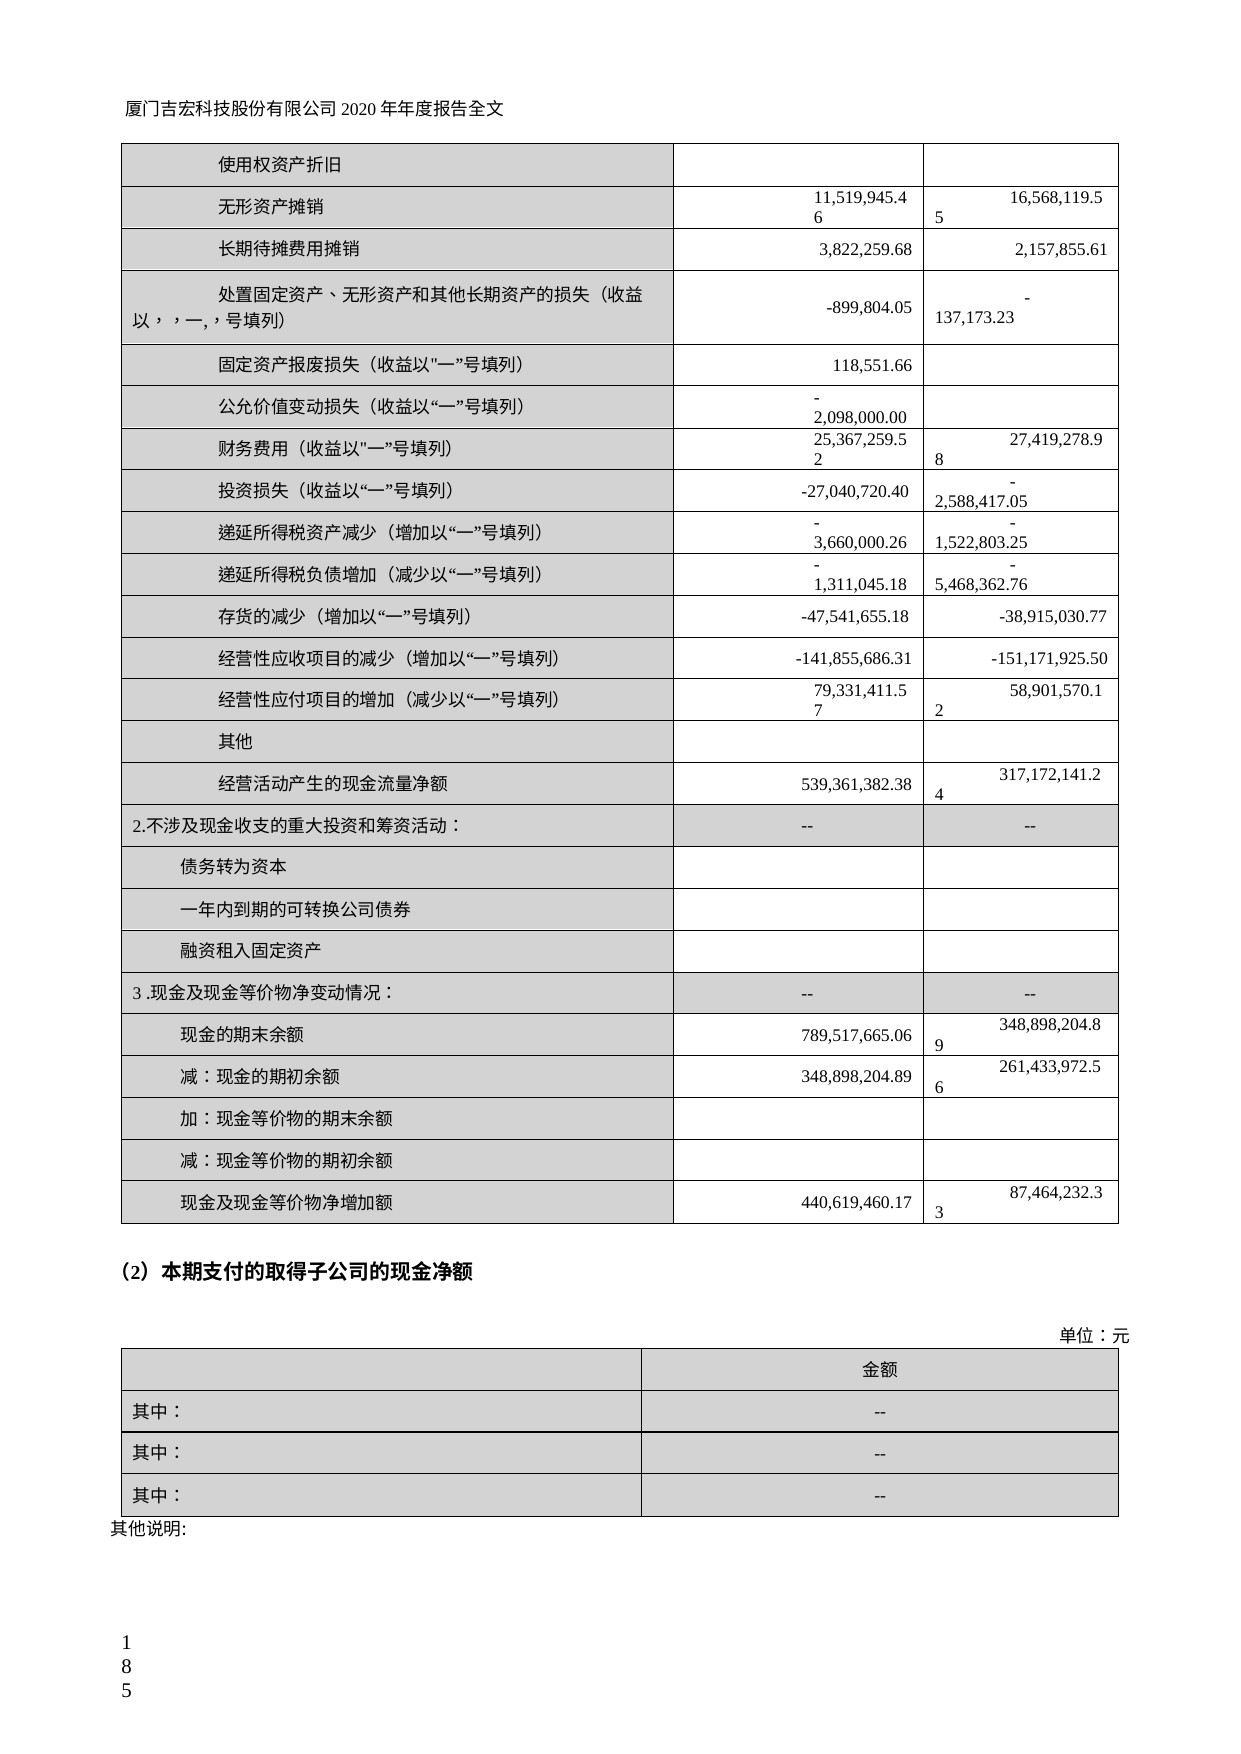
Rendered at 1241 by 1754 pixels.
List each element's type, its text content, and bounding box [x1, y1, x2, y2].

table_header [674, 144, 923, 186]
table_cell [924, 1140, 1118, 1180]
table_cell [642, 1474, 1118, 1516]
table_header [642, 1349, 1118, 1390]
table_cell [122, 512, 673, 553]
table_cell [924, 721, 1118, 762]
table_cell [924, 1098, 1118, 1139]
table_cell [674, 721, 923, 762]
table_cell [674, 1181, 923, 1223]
text 其他说明: [111, 1517, 1129, 1541]
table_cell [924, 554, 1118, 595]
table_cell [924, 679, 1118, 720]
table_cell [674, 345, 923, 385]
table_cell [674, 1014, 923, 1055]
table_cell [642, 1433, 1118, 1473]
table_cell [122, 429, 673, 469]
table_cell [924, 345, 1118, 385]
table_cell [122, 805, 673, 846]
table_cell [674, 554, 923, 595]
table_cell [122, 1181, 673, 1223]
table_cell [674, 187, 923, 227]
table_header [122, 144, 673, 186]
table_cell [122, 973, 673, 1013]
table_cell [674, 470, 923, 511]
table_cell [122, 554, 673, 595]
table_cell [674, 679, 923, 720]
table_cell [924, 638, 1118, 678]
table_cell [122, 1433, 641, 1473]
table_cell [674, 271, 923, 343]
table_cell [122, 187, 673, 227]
text 单位：元 [111, 1323, 1129, 1347]
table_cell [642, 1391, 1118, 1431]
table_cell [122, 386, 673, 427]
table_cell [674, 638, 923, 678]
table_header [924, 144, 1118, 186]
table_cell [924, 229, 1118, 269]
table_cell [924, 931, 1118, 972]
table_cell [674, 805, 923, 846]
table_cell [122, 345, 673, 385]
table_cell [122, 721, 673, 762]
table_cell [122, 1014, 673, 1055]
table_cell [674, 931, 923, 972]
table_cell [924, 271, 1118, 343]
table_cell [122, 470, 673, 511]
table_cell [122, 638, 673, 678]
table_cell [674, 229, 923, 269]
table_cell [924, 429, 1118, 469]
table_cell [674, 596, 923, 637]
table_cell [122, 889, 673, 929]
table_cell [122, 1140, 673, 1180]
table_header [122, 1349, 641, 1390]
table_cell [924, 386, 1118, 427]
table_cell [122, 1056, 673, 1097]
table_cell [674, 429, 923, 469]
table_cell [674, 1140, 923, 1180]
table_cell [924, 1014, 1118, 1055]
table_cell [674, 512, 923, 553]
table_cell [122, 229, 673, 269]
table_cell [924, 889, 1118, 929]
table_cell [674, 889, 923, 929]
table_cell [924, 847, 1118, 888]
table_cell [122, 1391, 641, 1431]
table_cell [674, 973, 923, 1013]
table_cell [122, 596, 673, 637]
text （2）本期支付的取得子公司的现金净额 [111, 1257, 1129, 1286]
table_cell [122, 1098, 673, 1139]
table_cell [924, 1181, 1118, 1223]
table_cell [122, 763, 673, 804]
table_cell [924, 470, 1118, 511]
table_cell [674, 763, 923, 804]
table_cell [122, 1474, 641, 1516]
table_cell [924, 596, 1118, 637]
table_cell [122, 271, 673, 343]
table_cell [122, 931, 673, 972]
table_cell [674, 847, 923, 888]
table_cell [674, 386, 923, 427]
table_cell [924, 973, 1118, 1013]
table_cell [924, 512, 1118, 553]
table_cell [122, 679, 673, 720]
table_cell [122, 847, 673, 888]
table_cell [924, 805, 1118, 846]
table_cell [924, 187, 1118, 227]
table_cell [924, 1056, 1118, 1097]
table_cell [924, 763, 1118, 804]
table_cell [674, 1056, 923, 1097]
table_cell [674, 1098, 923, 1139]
